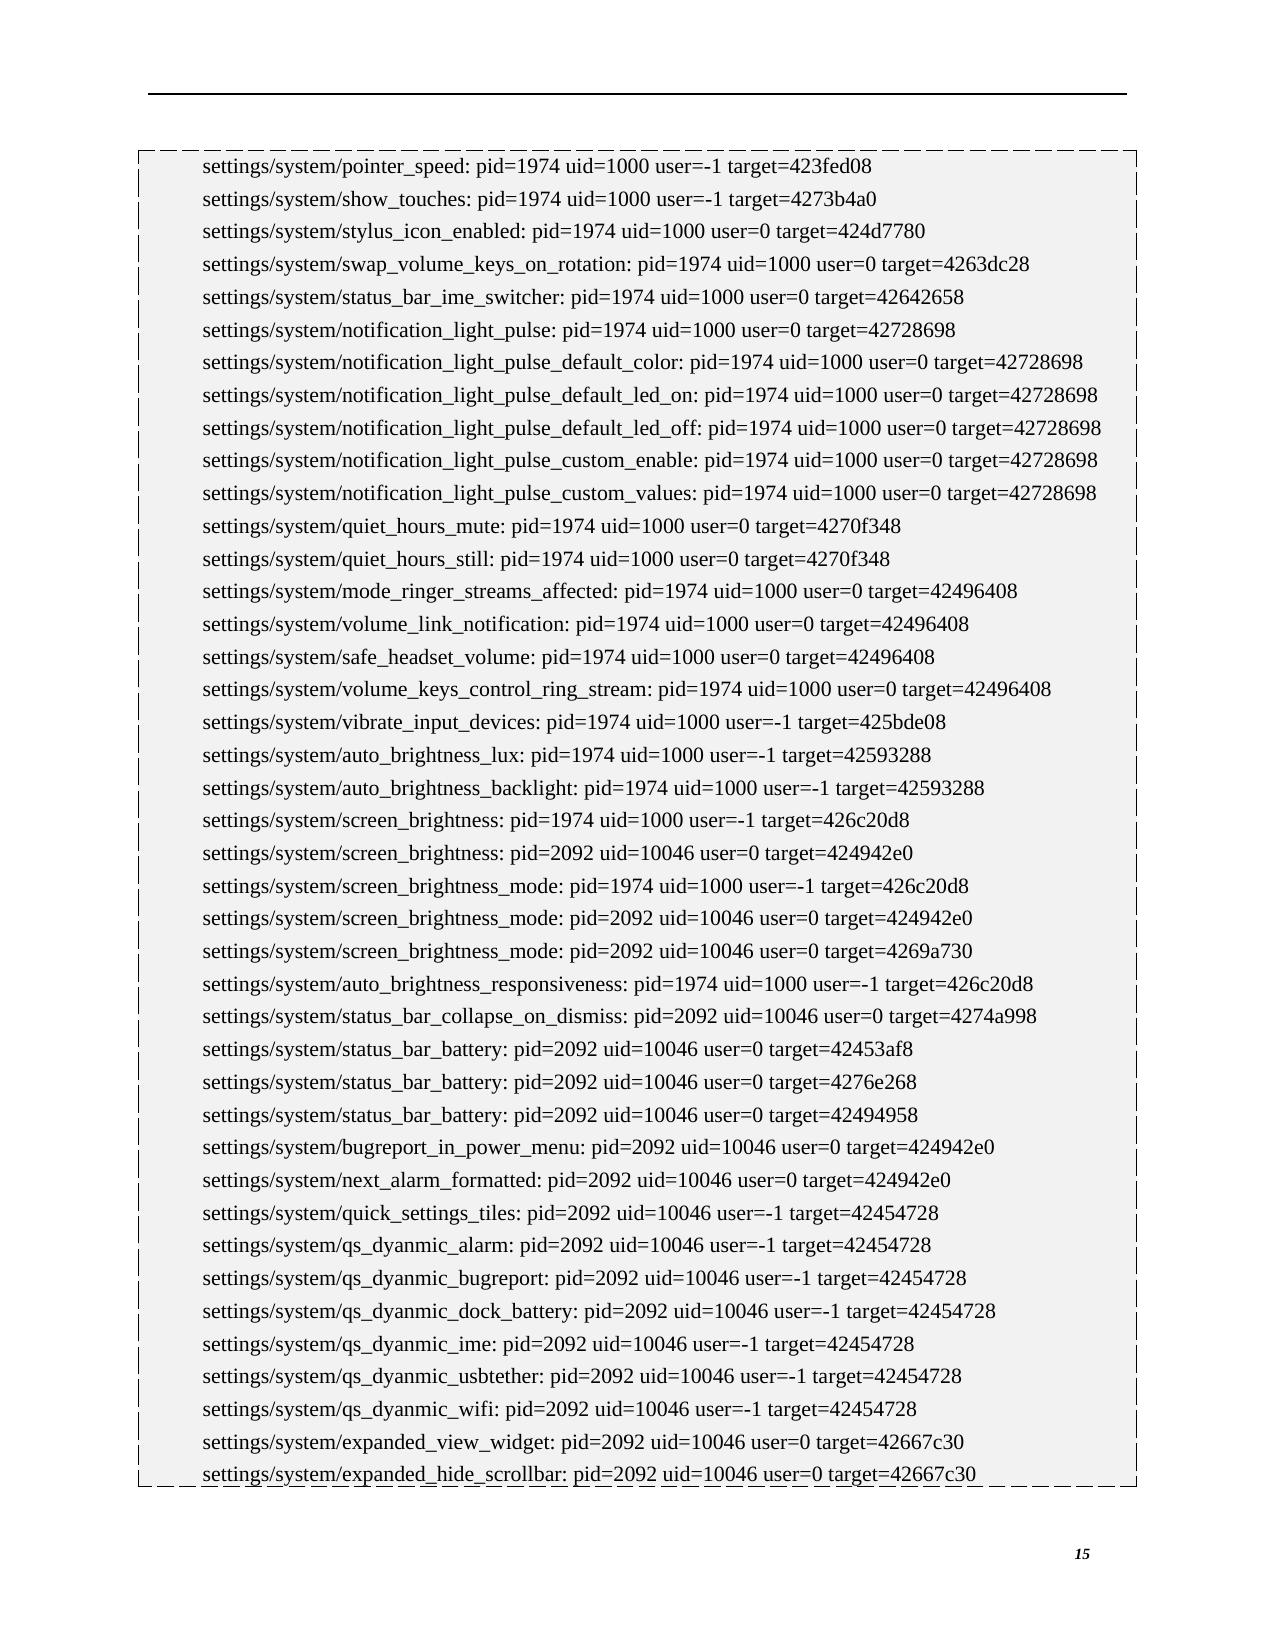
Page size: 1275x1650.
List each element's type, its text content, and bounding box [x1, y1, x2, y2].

text settings/system/vibrate_input_devices: pid=1974 uid=1000 user=-1 target=425bde08 [138, 706, 1137, 734]
text settings/system/notification_light_pulse_default_led_off: pid=1974 uid=1000 user=0 target=42728698 [138, 412, 1137, 440]
text settings/system/notification_light_pulse_default_color: pid=1974 uid=1000 user=0 target=42728698 [138, 346, 1137, 374]
text settings/system/safe_headset_volume: pid=1974 uid=1000 user=0 target=42496408 [138, 641, 1137, 669]
text settings/system/screen_brightness_mode: pid=1974 uid=1000 user=-1 target=426c20d8 [138, 869, 1137, 898]
text settings/system/auto_brightness_backlight: pid=1974 uid=1000 user=-1 target=42593288 [138, 771, 1137, 800]
text settings/system/auto_brightness_responsiveness: pid=1974 uid=1000 user=-1 target=426c20d8 [138, 968, 1137, 996]
text settings/system/volume_link_notification: pid=1974 uid=1000 user=0 target=42496408 [138, 608, 1137, 636]
text settings/system/notification_light_pulse: pid=1974 uid=1000 user=0 target=42728698 [138, 313, 1137, 342]
text settings/system/next_alarm_formatted: pid=2092 uid=10046 user=0 target=424942e0 [138, 1164, 1137, 1192]
text settings/system/notification_light_pulse_custom_values: pid=1974 uid=1000 user=0 target=42728698 [138, 477, 1137, 505]
text settings/system/pointer_speed: pid=1974 uid=1000 user=-1 target=423fed08 [138, 150, 1137, 178]
text settings/system/screen_brightness: pid=1974 uid=1000 user=-1 target=426c20d8 [138, 804, 1137, 832]
text settings/system/qs_dyanmic_ime: pid=2092 uid=10046 user=-1 target=42454728 [138, 1327, 1137, 1356]
text settings/system/notification_light_pulse_custom_enable: pid=1974 uid=1000 user=0 target=42728698 [138, 444, 1137, 473]
text settings/system/status_bar_ime_switcher: pid=1974 uid=1000 user=0 target=42642658 [138, 281, 1137, 309]
text settings/system/qs_dyanmic_dock_battery: pid=2092 uid=10046 user=-1 target=42454728 [138, 1295, 1137, 1323]
text settings/system/notification_light_pulse_default_led_on: pid=1974 uid=1000 user=0 target=42728698 [138, 379, 1137, 407]
text settings/system/show_touches: pid=1974 uid=1000 user=-1 target=4273b4a0 [138, 183, 1137, 211]
text settings/system/mode_ringer_streams_affected: pid=1974 uid=1000 user=0 target=42496408 [138, 575, 1137, 603]
text settings/system/status_bar_battery: pid=2092 uid=10046 user=0 target=42453af8 [138, 1033, 1137, 1061]
text settings/system/expanded_view_widget: pid=2092 uid=10046 user=0 target=42667c30 [138, 1426, 1137, 1454]
text settings/system/quick_settings_tiles: pid=2092 uid=10046 user=-1 target=42454728 [138, 1197, 1137, 1225]
text settings/system/swap_volume_keys_on_rotation: pid=1974 uid=1000 user=0 target=4263dc28 [138, 248, 1137, 276]
text settings/system/qs_dyanmic_alarm: pid=2092 uid=10046 user=-1 target=42454728 [138, 1229, 1137, 1258]
text settings/system/quiet_hours_still: pid=1974 uid=1000 user=0 target=4270f348 [138, 542, 1137, 571]
text settings/system/status_bar_battery: pid=2092 uid=10046 user=0 target=4276e268 [138, 1066, 1137, 1094]
text settings/system/screen_brightness_mode: pid=2092 uid=10046 user=0 target=424942e0 [138, 902, 1137, 931]
text settings/system/status_bar_collapse_on_dismiss: pid=2092 uid=10046 user=0 target=4274a998 [138, 1000, 1137, 1029]
text settings/system/status_bar_battery: pid=2092 uid=10046 user=0 target=42494958 [138, 1098, 1137, 1127]
text settings/system/quiet_hours_mute: pid=1974 uid=1000 user=0 target=4270f348 [138, 510, 1137, 538]
text settings/system/expanded_hide_scrollbar: pid=2092 uid=10046 user=0 target=42667c30 [138, 1458, 1137, 1487]
text settings/system/bugreport_in_power_menu: pid=2092 uid=10046 user=0 target=424942e0 [138, 1131, 1137, 1159]
text settings/system/auto_brightness_lux: pid=1974 uid=1000 user=-1 target=42593288 [138, 739, 1137, 767]
text settings/system/qs_dyanmic_wifi: pid=2092 uid=10046 user=-1 target=42454728 [138, 1393, 1137, 1421]
text settings/system/screen_brightness_mode: pid=2092 uid=10046 user=0 target=4269a730 [138, 935, 1137, 963]
text settings/system/stylus_icon_enabled: pid=1974 uid=1000 user=0 target=424d7780 [138, 215, 1137, 244]
text settings/system/qs_dyanmic_bugreport: pid=2092 uid=10046 user=-1 target=42454728 [138, 1262, 1137, 1290]
text settings/system/volume_keys_control_ring_stream: pid=1974 uid=1000 user=0 target=42496408 [138, 673, 1137, 702]
text settings/system/qs_dyanmic_usbtether: pid=2092 uid=10046 user=-1 target=42454728 [138, 1360, 1137, 1388]
text settings/system/screen_brightness: pid=2092 uid=10046 user=0 target=424942e0 [138, 837, 1137, 865]
